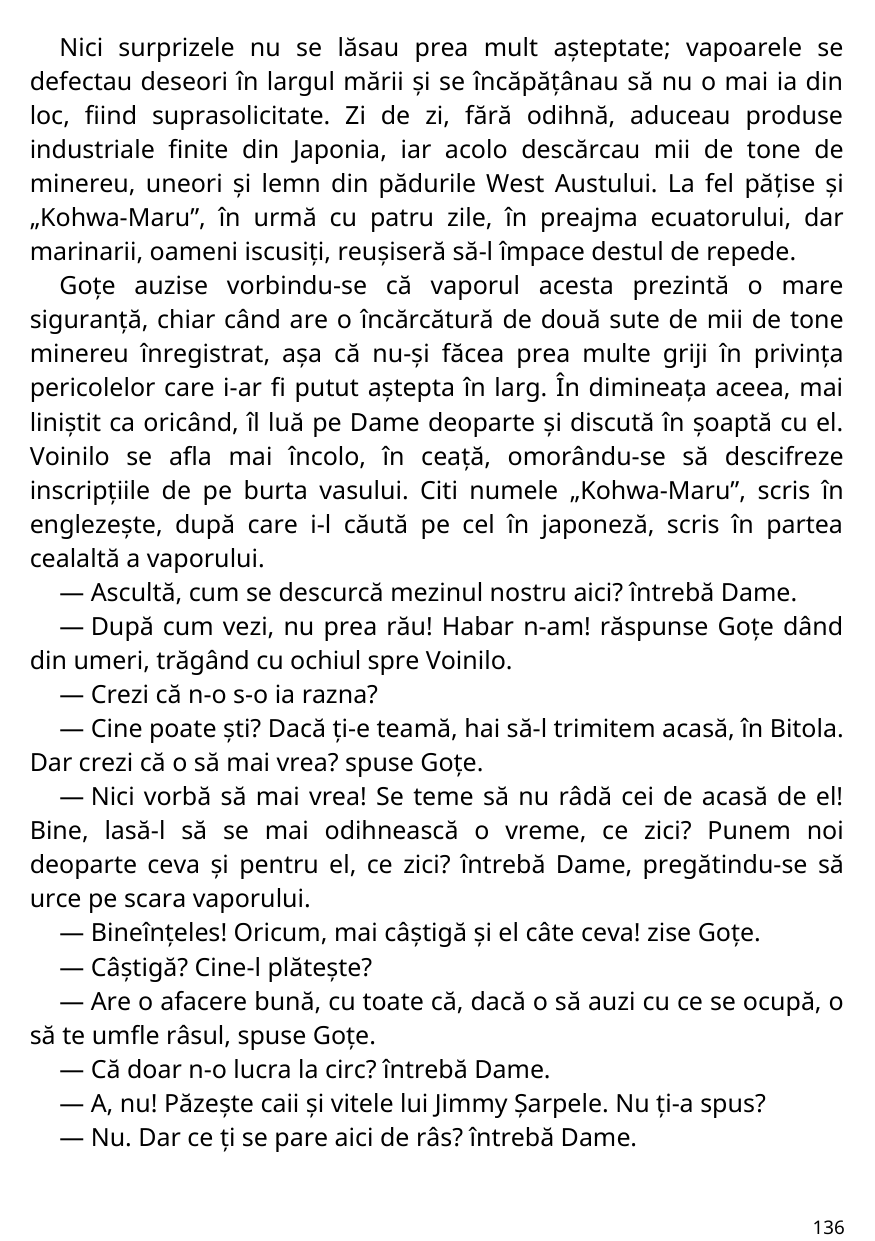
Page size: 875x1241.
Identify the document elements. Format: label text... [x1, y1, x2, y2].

text — Bineînțeles! Oricum, mai câștigă și el câte ceva! zise Goțe. [29, 915, 844, 949]
text — Are o afacere bună, cu toate că, dacă o să auzi cu ce se ocupă, o să te umfle râsul, spuse Goțe. [29, 983, 844, 1051]
text — Cine poate ști? Dacă ți-e teamă, hai să-l trimitem acasă, în Bitola. Dar crezi că o să mai vrea? spuse Goțe. [29, 711, 844, 779]
text — Că doar n-o lucra la circ? întrebă Dame. [29, 1051, 844, 1085]
text — Câștigă? Cine-l plătește? [29, 949, 844, 983]
text — Ascultă, cum se descurcă mezinul nostru aici? întrebă Dame. [29, 574, 844, 608]
text — Nici vorbă să mai vrea! Se teme să nu râdă cei de acasă de el! Bine, lasă-l să se mai odihnească o vreme, ce zici? Punem noi deoparte ceva și pentru el, ce zici? întrebă Dame, pregătindu-se să urce pe scara vaporului. [29, 779, 844, 915]
text — A, nu! Păzește caii și vitele lui Jimmy Șarpele. Nu ți-a spus? [29, 1085, 844, 1119]
text — Nu. Dar ce ți se pare aici de râs? întrebă Dame. [29, 1119, 844, 1153]
text — După cum vezi, nu prea rău! Habar n-am! răspunse Goțe dând din umeri, trăgând cu ochiul spre Voinilo. [29, 608, 844, 677]
text Nici surprizele nu se lăsau prea mult așteptate; vapoarele se defectau deseori în largul mării și se încăpățânau să nu o mai ia din loc, fiind suprasolicitate. Zi de zi, fără odihnă, aduceau produse industriale finite din Japonia, iar acolo descărcau mii de tone de minereu, uneori și lemn din pădurile West Austului. La fel pățise și „Kohwa-Maru”, în urmă cu patru zile, în preajma ecuatorului, dar marinarii, oameni iscusiți, reușiseră să-l împace destul de repede. [29, 29, 844, 268]
text — Crezi că n-o s-o ia razna? [29, 677, 844, 711]
text Goțe auzise vorbindu-se că vaporul acesta prezintă o mare siguranță, chiar când are o încărcătură de două sute de mii de tone minereu înregistrat, așa că nu-și făcea prea multe griji în privința pericolelor care i-ar fi putut aștepta în larg. În dimineața aceea, mai liniștit ca oricând, îl luă pe Dame deoparte și discută în șoaptă cu el. Voinilo se afla mai încolo, în ceață, omorându-se să descifreze inscripțiile de pe burta vasului. Citi numele „Kohwa-Maru”, scris în englezește, după care i-l căută pe cel în japoneză, scris în partea cealaltă a vaporului. [29, 268, 844, 574]
